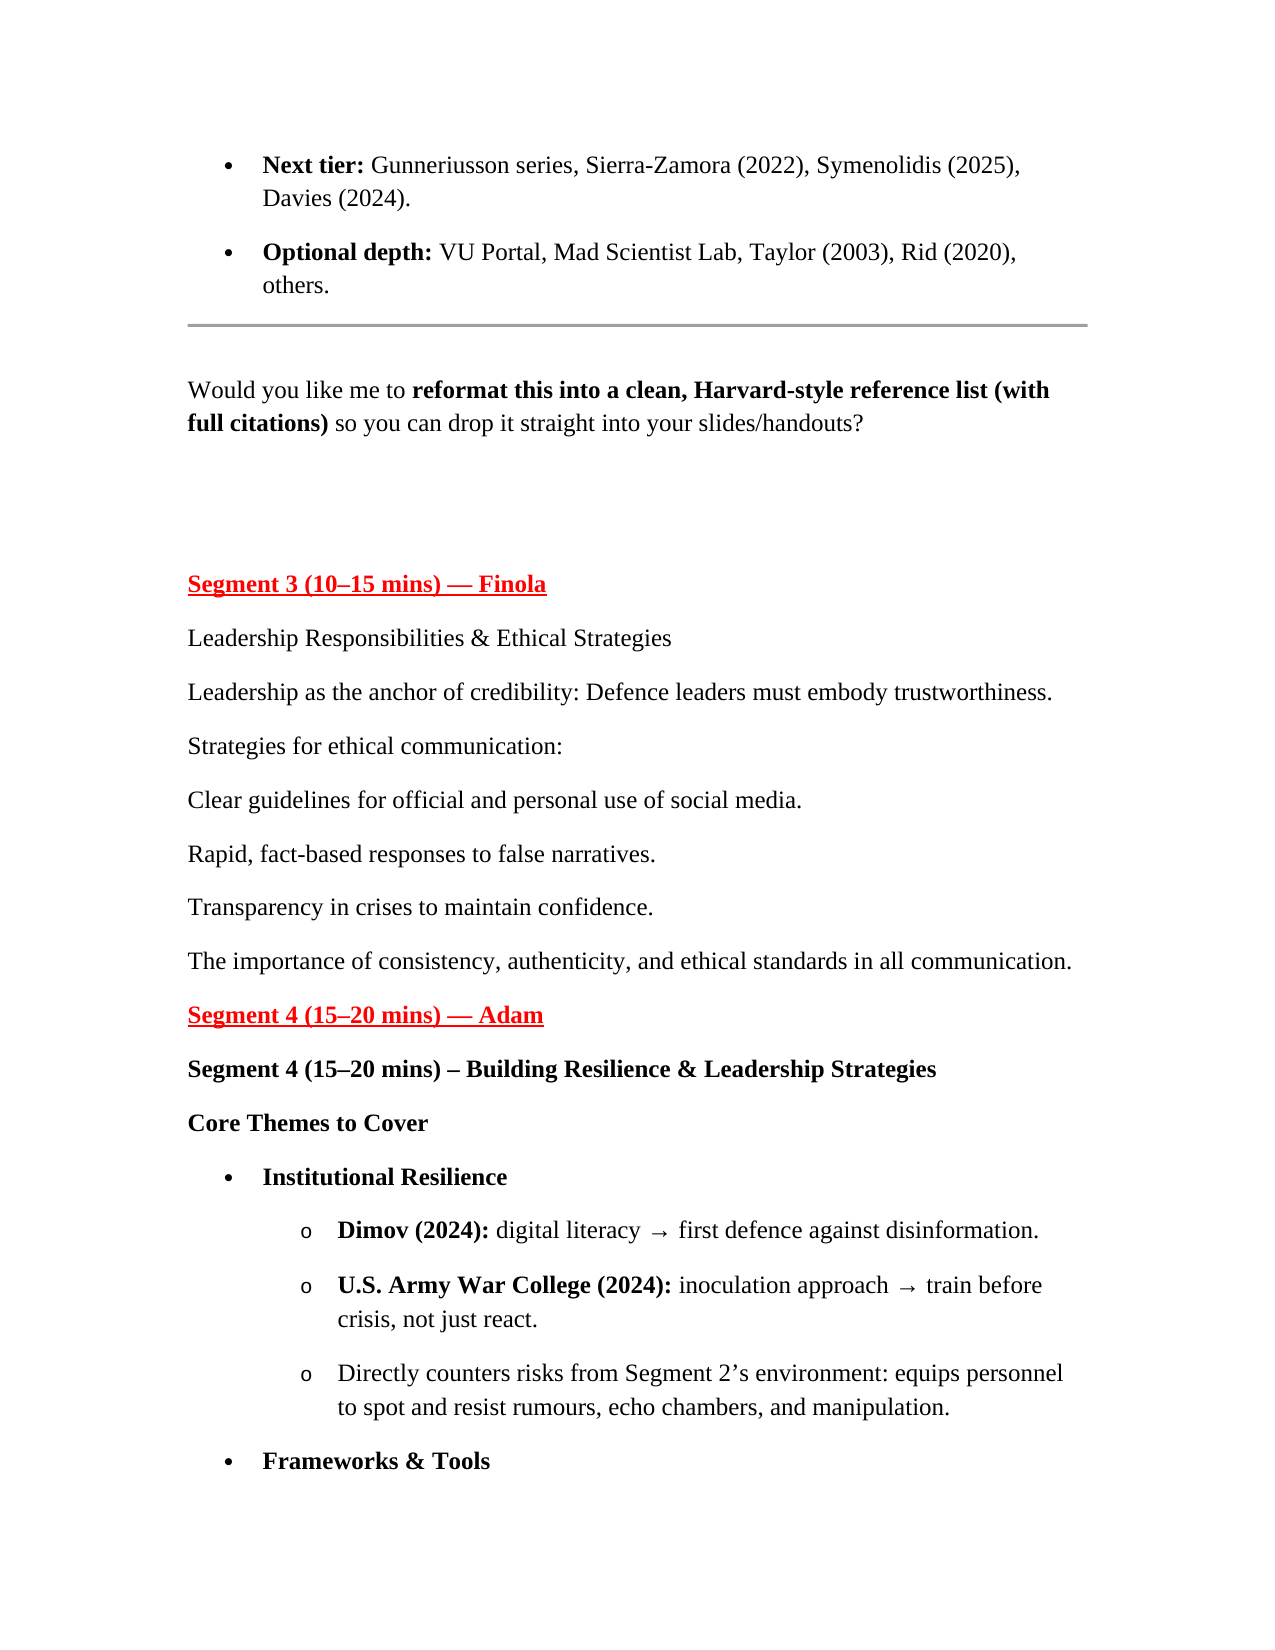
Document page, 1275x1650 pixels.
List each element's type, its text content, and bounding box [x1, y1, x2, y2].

text Rapid, fact-based responses to false narratives. [187, 839, 1087, 867]
text Clear guidelines for official and personal use of social media. [187, 785, 1087, 813]
text Strategies for ethical communication: [187, 731, 1087, 760]
text Segment 4 (15–20 mins) — Adam [187, 1000, 1087, 1029]
text Segment 3 (10–15 mins) — Finola [187, 569, 1087, 598]
list Directly counters risks from Segment 2’s environment: equips personnel to spot and resist rumours, echo chambers, and manipulation. [300, 1358, 1087, 1421]
list Frameworks & Tools [225, 1446, 1087, 1474]
list Optional depth: VU Portal, Mad Scientist Lab, Taylor (2003), Rid (2020), others. [225, 237, 1087, 299]
text Leadership as the anchor of credibility: Defence leaders must embody trustworthiness. [187, 677, 1087, 706]
text Segment 4 (15–20 mins) – Building Resilience & Leadership Strategies [187, 1054, 1087, 1083]
text Leadership Responsibilities & Ethical Strategies [187, 623, 1087, 652]
text Transparency in crises to maintain confidence. [187, 892, 1087, 921]
list U.S. Army War College (2024): inoculation approach → train before crisis, not just react. [300, 1270, 1087, 1333]
text The importance of consistency, authenticity, and ethical standards in all communication. [187, 946, 1087, 975]
list Dimov (2024): digital literacy → first defence against disinformation. [300, 1216, 1087, 1245]
text Core Themes to Cover [187, 1108, 1087, 1137]
list Institutional Resilience [225, 1162, 1087, 1191]
list Next tier: Gunneriusson series, Sierra-Zamora (2022), Symenolidis (2025), Davies (2024). [225, 150, 1087, 212]
text Would you like me to reformat this into a clean, Harvard-style reference list (with full citations) so you can drop it straight into your slides/handouts? [187, 375, 1087, 437]
